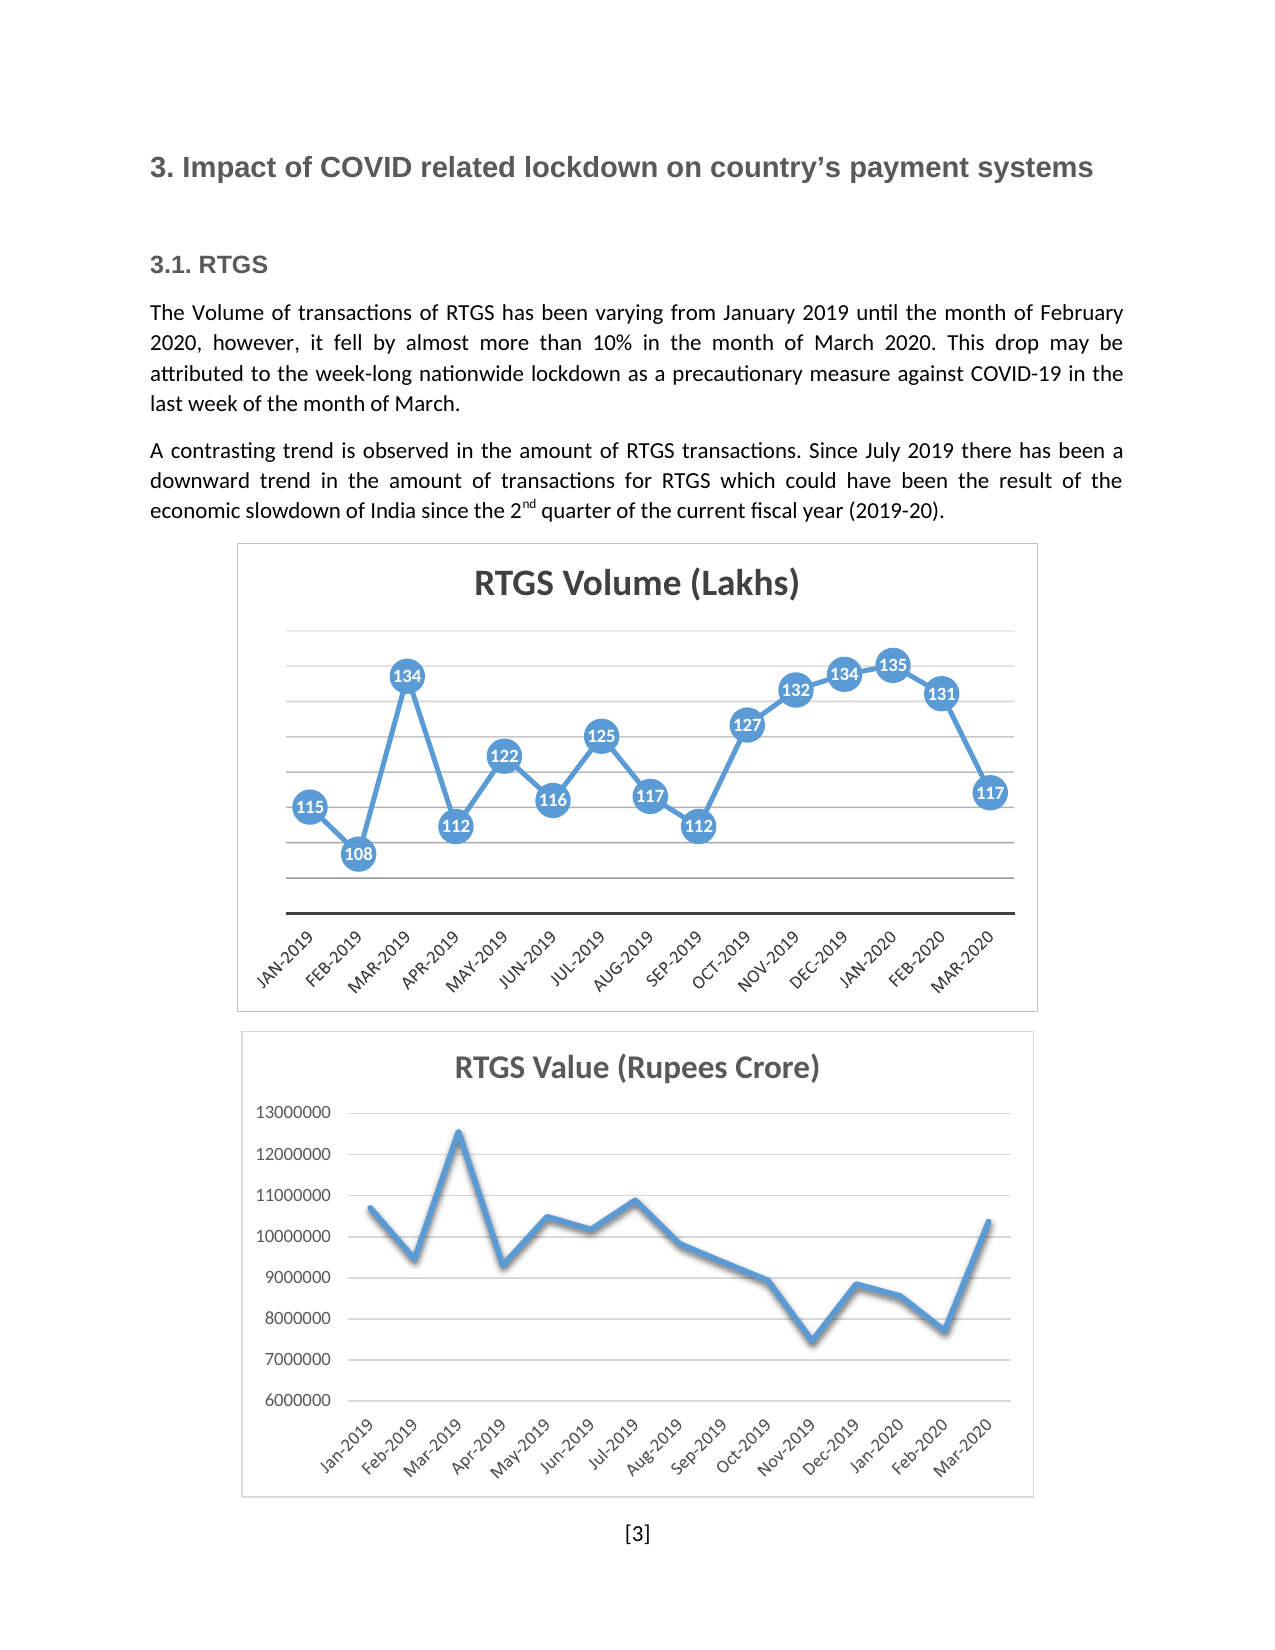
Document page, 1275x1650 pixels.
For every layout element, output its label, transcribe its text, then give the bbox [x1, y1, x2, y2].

text A contrasting trend is observed in the amount of RTGS transactions. Since July 2019 there has been a downward trend in the amount of transactions for RTGS which could have been the result of the economic slowdown of India since the 2nd quarter of the current fiscal year (2019-20). [150, 436, 1125, 524]
text 3.1. RTGS [150, 251, 1125, 279]
text 3. Impact of COVID related lockdown on country’s payment systems [150, 150, 1125, 183]
text The Volume of transactions of RTGS has been varying from January 2019 until the month of February 2020, however, it fell by almost more than 10% in the month of March 2020. This drop may be attributed to the week-long nationwide lockdown as a precautionary measure against COVID-19 in the last week of the month of March. [150, 298, 1125, 417]
